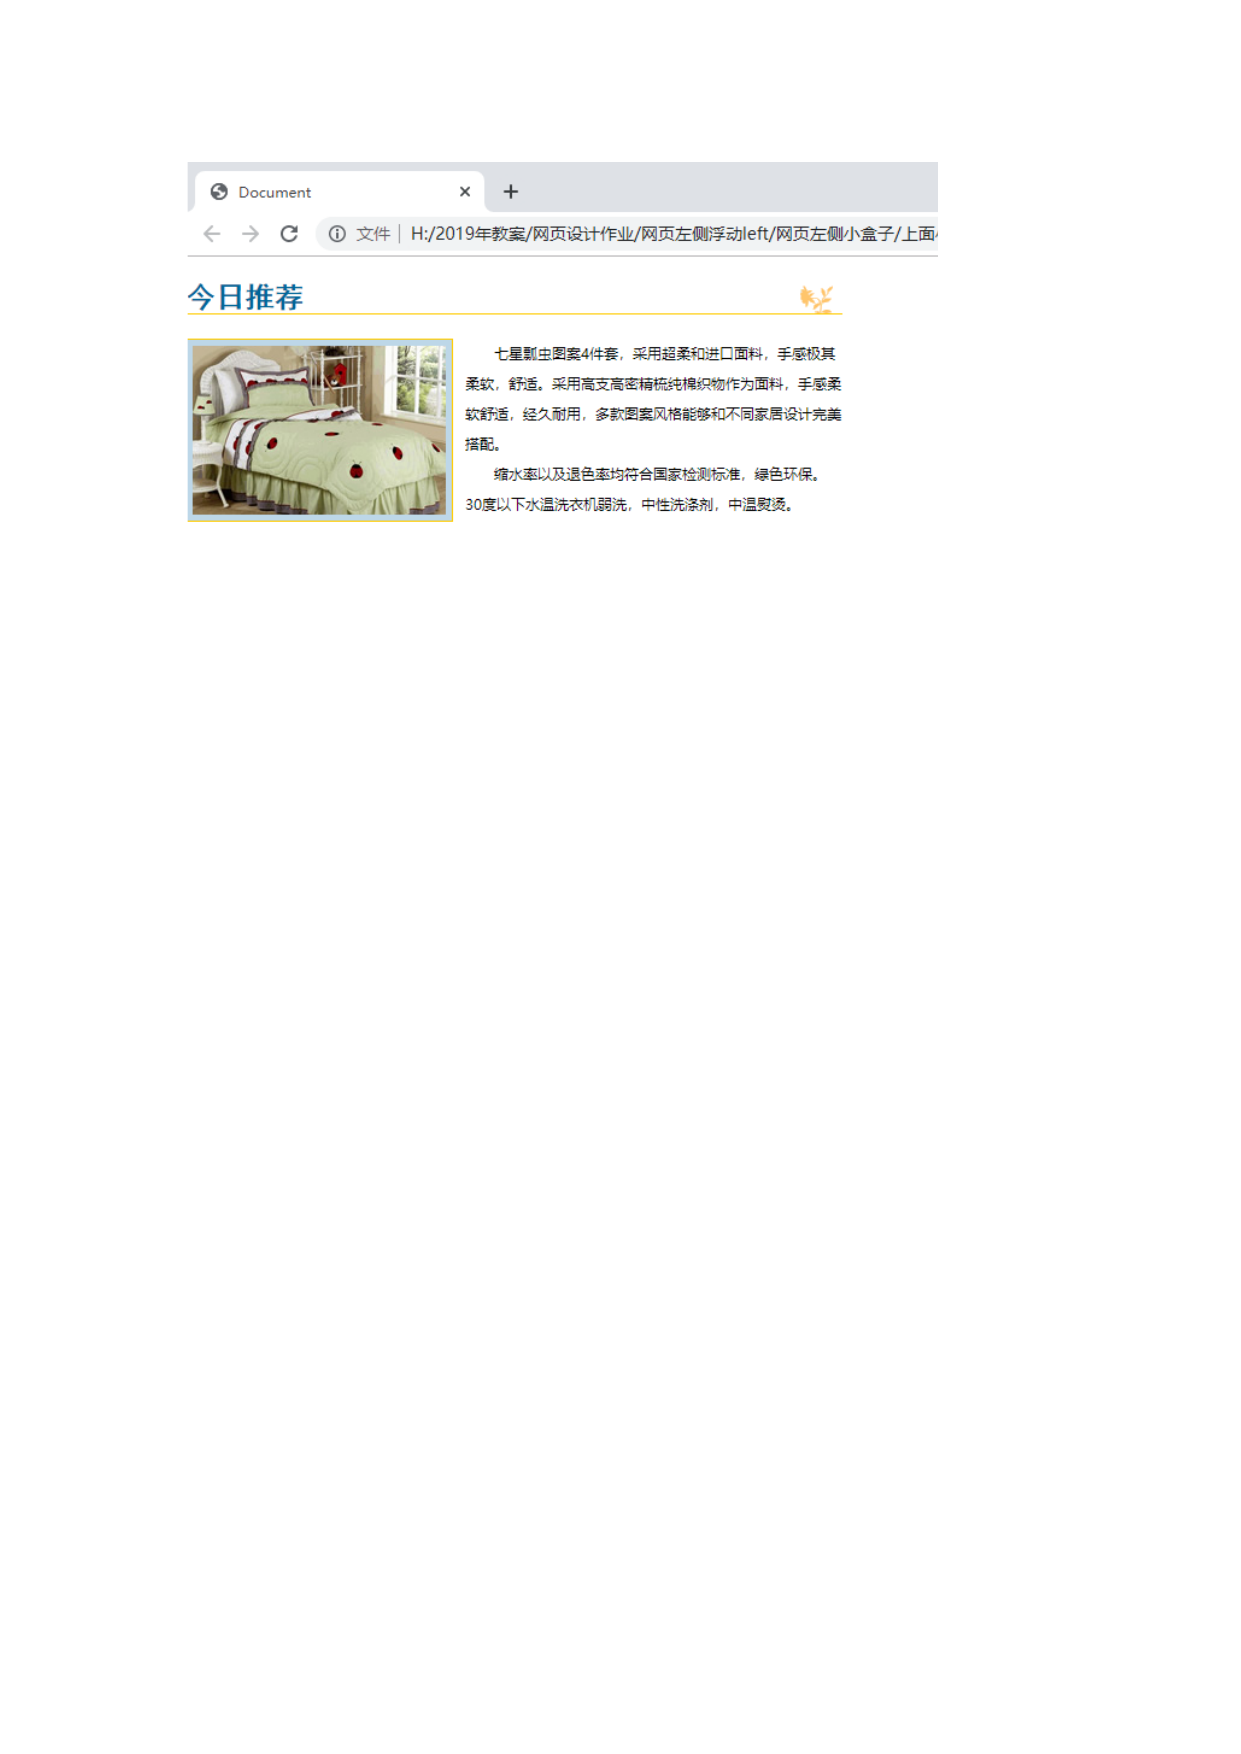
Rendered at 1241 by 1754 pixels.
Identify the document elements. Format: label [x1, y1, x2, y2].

picture [187, 162, 938, 639]
